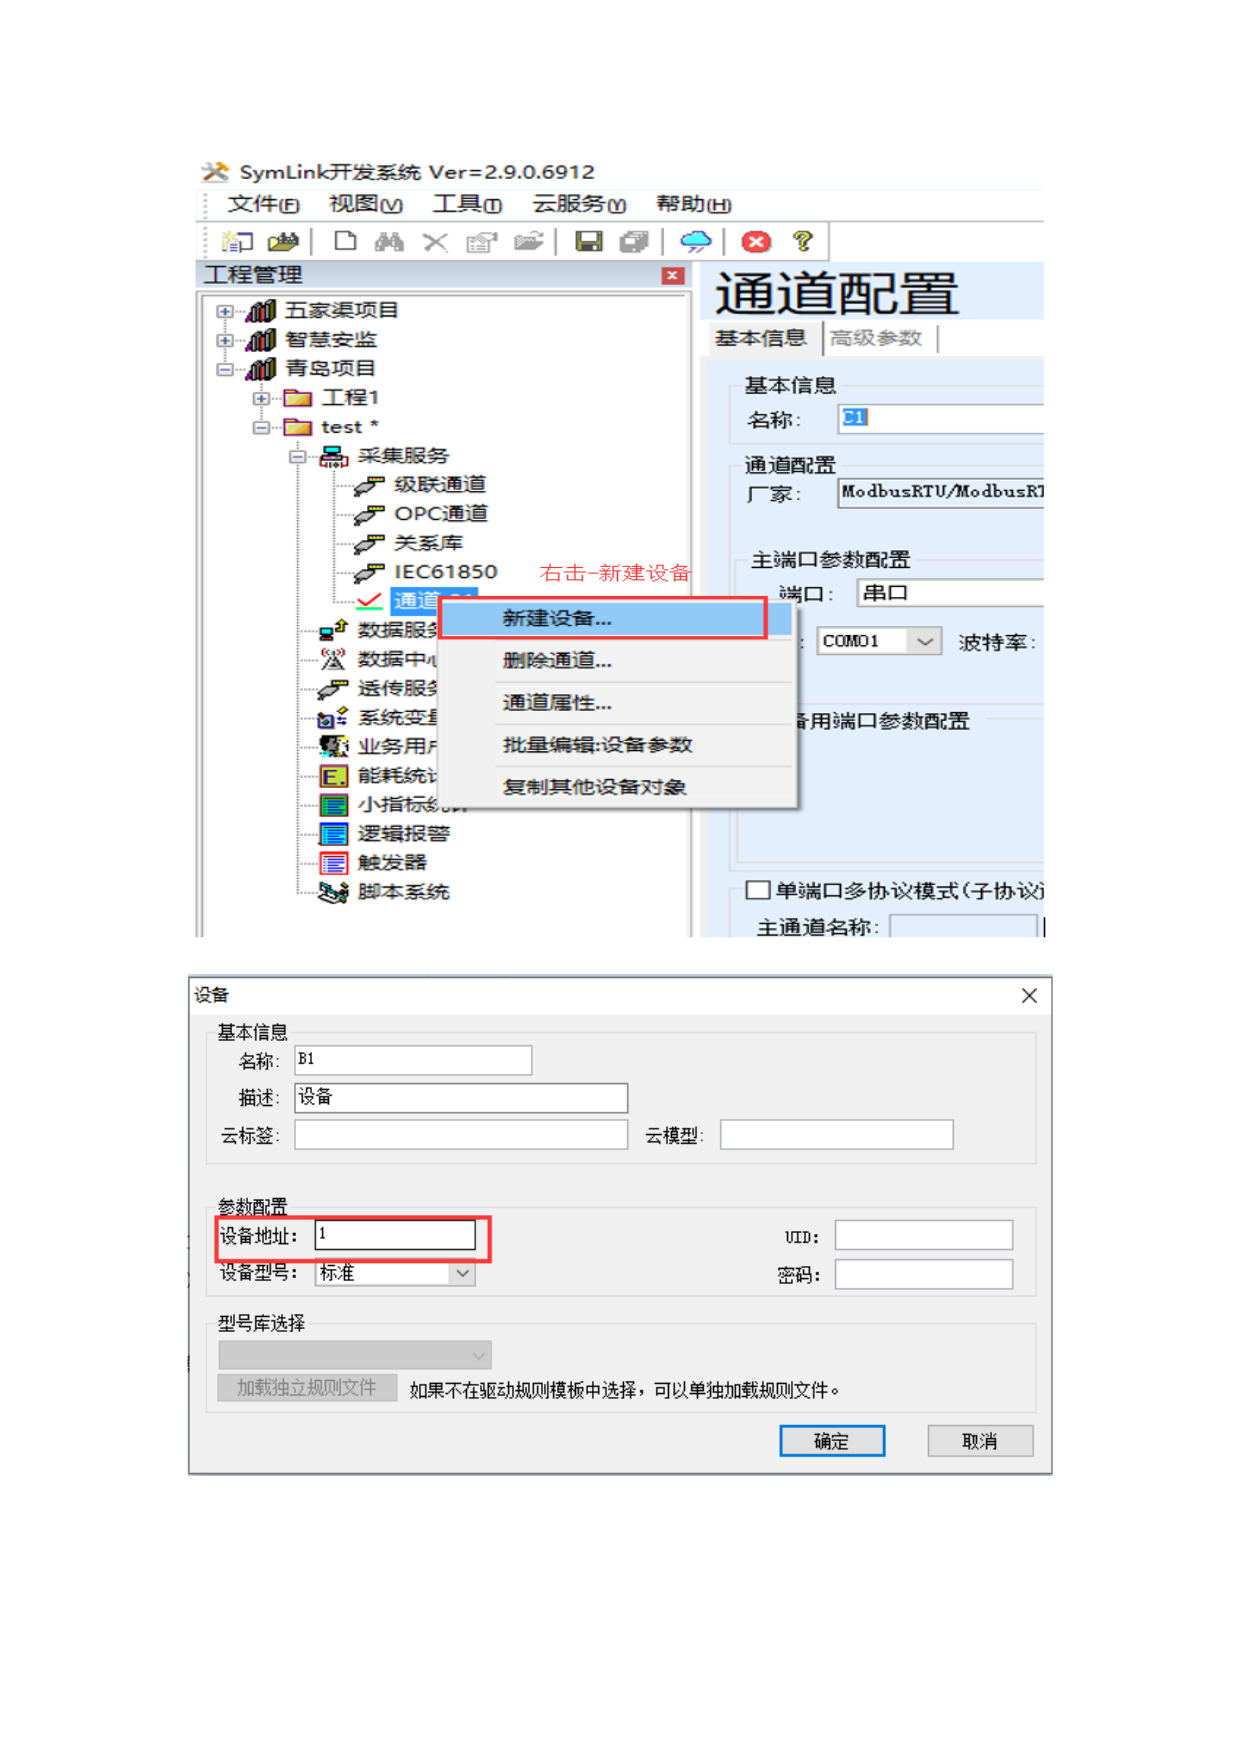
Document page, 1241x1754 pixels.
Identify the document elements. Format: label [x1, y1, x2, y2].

picture [187, 162, 1047, 944]
picture [187, 974, 1053, 1476]
